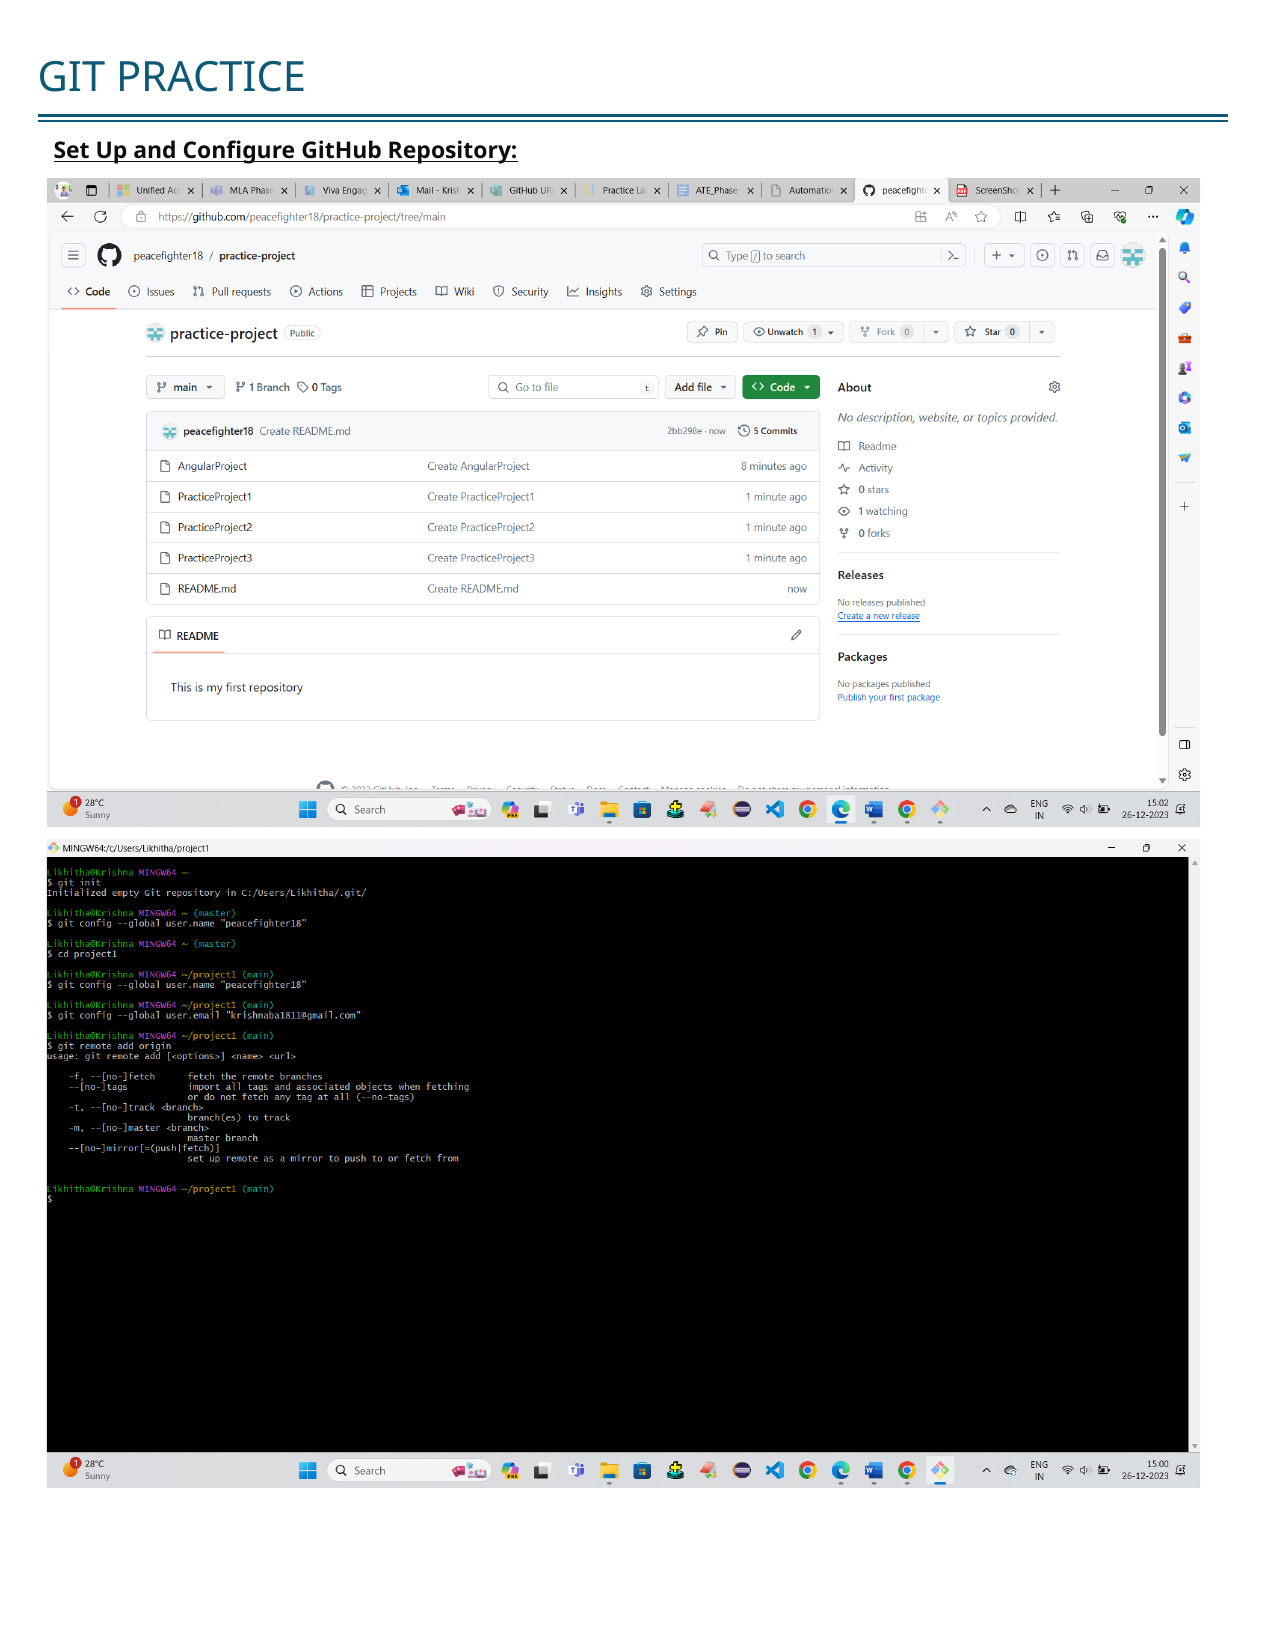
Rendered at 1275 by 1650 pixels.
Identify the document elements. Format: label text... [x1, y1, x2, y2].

picture [46, 178, 1200, 827]
picture [46, 839, 1200, 1488]
text Set Up and Configure GitHub Repository: [47, 134, 1153, 166]
